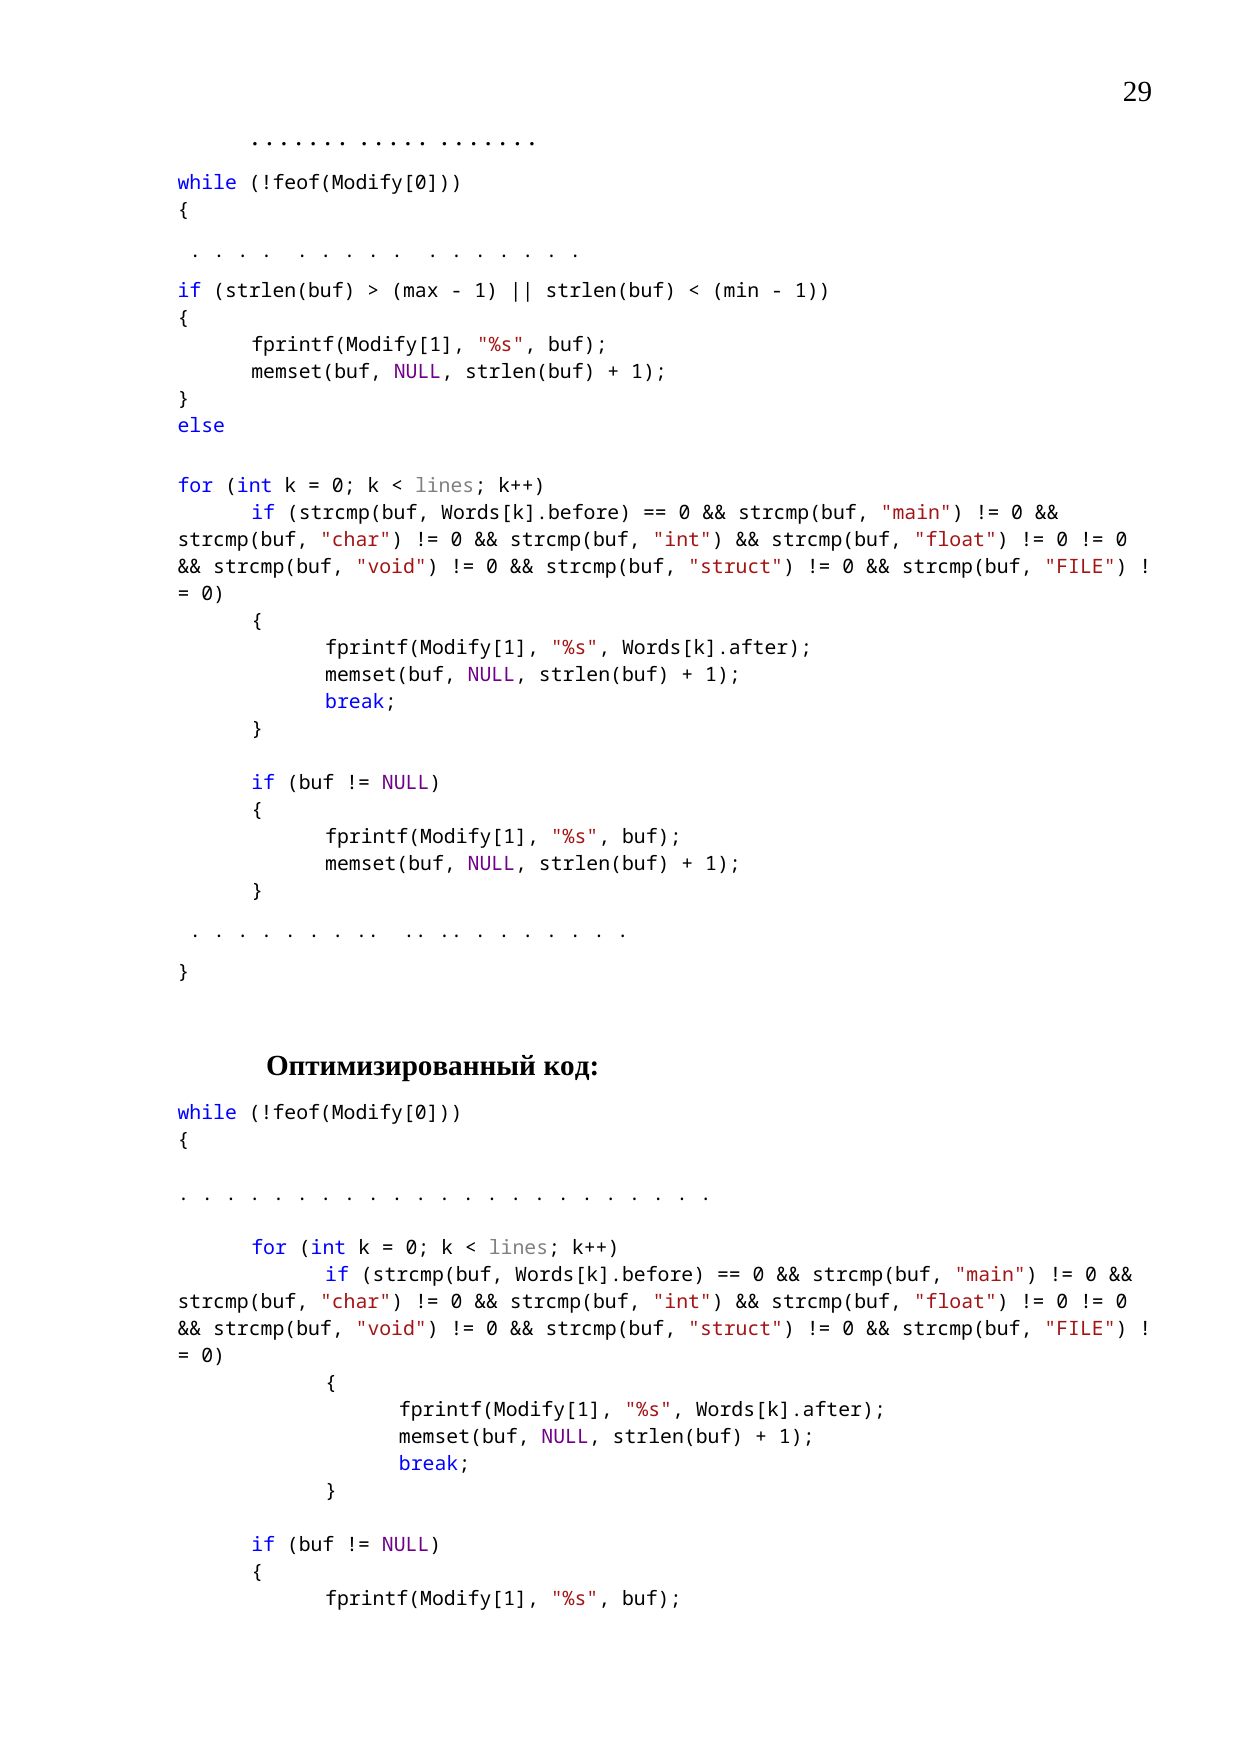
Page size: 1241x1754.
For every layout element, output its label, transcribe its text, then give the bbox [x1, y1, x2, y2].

text while (!feof(Modify[0])) [177, 1098, 1152, 1125]
text fprintf(Modify[1], "%s", Words[k].after); [177, 1395, 1152, 1422]
text memset(buf, NULL, strlen(buf) + 1); [177, 849, 1152, 876]
text . . . . . . . . . . . . . . . . . . . [177, 118, 1152, 152]
text . . . . . . . . . . . . . . . . . . . . . . . [177, 1179, 1152, 1206]
text for (int k = 0; k < lines; k++) [177, 1233, 1152, 1260]
text . . . . . . . . . . . . . . . . [177, 236, 1152, 263]
list Оптимизированный код: [177, 1048, 1152, 1081]
text { [177, 795, 1152, 822]
text break; [177, 1449, 1152, 1476]
text if (strcmp(buf, Words[k].before) == 0 && strcmp(buf, "main") != 0 && strcmp(buf, "char") != 0 && strcmp(buf, "int") && strcmp(buf, "float") != 0 != 0 && strcmp(buf, "void") != 0 && strcmp(buf, "struct") != 0 && strcmp(buf, "FILE") != 0) [177, 499, 1152, 607]
text fprintf(Modify[1], "%s", buf); [177, 822, 1152, 849]
text } [177, 714, 1152, 741]
text if (buf != NULL) [177, 768, 1152, 795]
text } [177, 384, 1152, 411]
text memset(buf, NULL, strlen(buf) + 1); [177, 1422, 1152, 1449]
text { [177, 1557, 1152, 1584]
text { [177, 607, 1152, 633]
text if (strcmp(buf, Words[k].before) == 0 && strcmp(buf, "main") != 0 && strcmp(buf, "char") != 0 && strcmp(buf, "int") && strcmp(buf, "float") != 0 != 0 && strcmp(buf, "void") != 0 && strcmp(buf, "struct") != 0 && strcmp(buf, "FILE") != 0) [177, 1260, 1152, 1368]
text fprintf(Modify[1], "%s", buf); [177, 1584, 1152, 1611]
text if (buf != NULL) [177, 1530, 1152, 1557]
text memset(buf, NULL, strlen(buf) + 1); [177, 661, 1152, 687]
text { [177, 195, 1152, 222]
list } [177, 957, 1152, 984]
text { [177, 1368, 1152, 1395]
text { [177, 303, 1152, 330]
text else [177, 411, 1152, 438]
text } [177, 1476, 1152, 1503]
text { [177, 1125, 1152, 1152]
text } [177, 876, 1152, 903]
text . . . . . . . .. .. .. . . . . . . . [177, 917, 1152, 944]
text break; [177, 687, 1152, 714]
text if (strlen(buf) > (max - 1) || strlen(buf) < (min - 1)) [177, 276, 1152, 303]
text fprintf(Modify[1], "%s", Words[k].after); [177, 633, 1152, 661]
text for (int k = 0; k < lines; k++) [177, 472, 1152, 499]
text while (!feof(Modify[0])) [177, 168, 1152, 195]
text fprintf(Modify[1], "%s", buf); [177, 330, 1152, 357]
text memset(buf, NULL, strlen(buf) + 1); [177, 357, 1152, 384]
